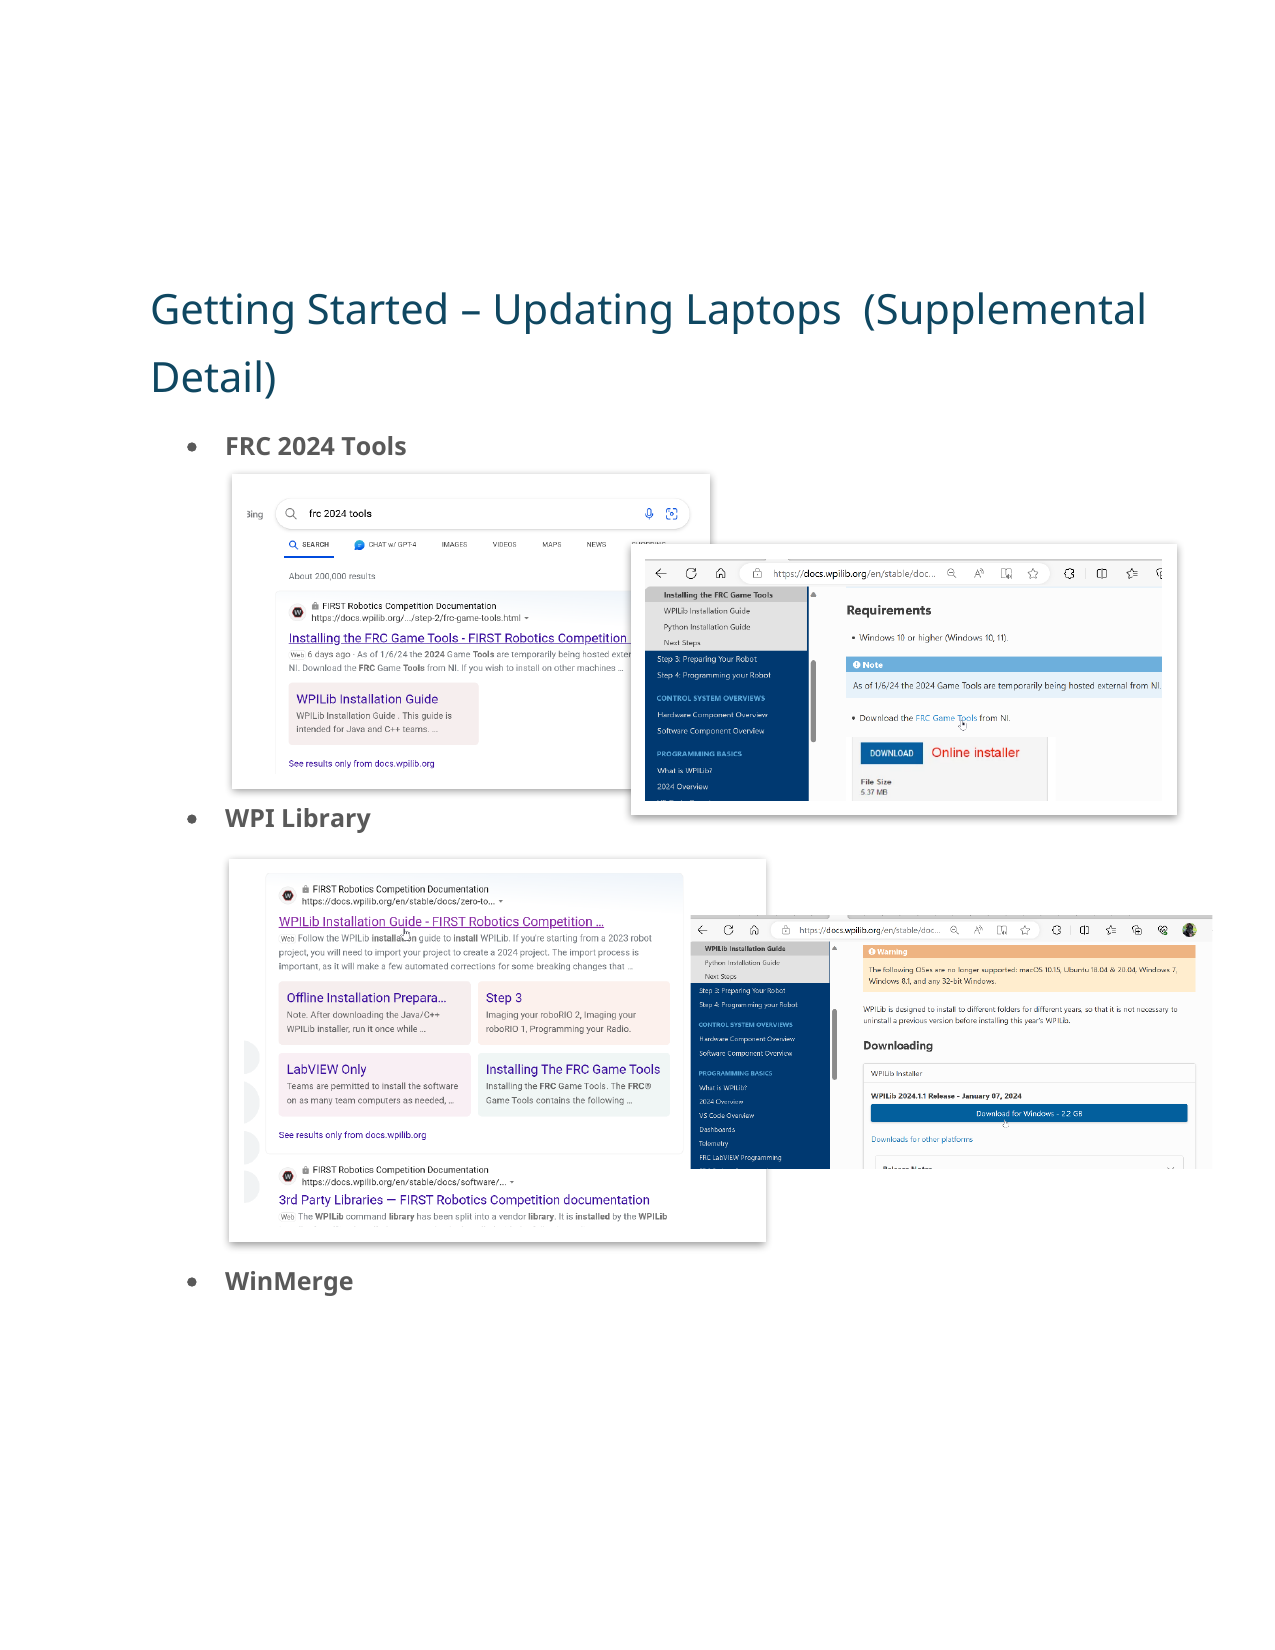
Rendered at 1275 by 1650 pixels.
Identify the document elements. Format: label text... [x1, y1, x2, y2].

picture [244, 873, 1213, 1227]
list WinMerge [187, 1264, 1200, 1298]
picture [645, 559, 1162, 801]
picture [247, 489, 695, 774]
subtitle – Updating Laptops (Supplemental Detail) [150, 280, 1200, 405]
list WPI Library [187, 801, 1200, 835]
list FRC 2024 Tools [187, 429, 1200, 463]
